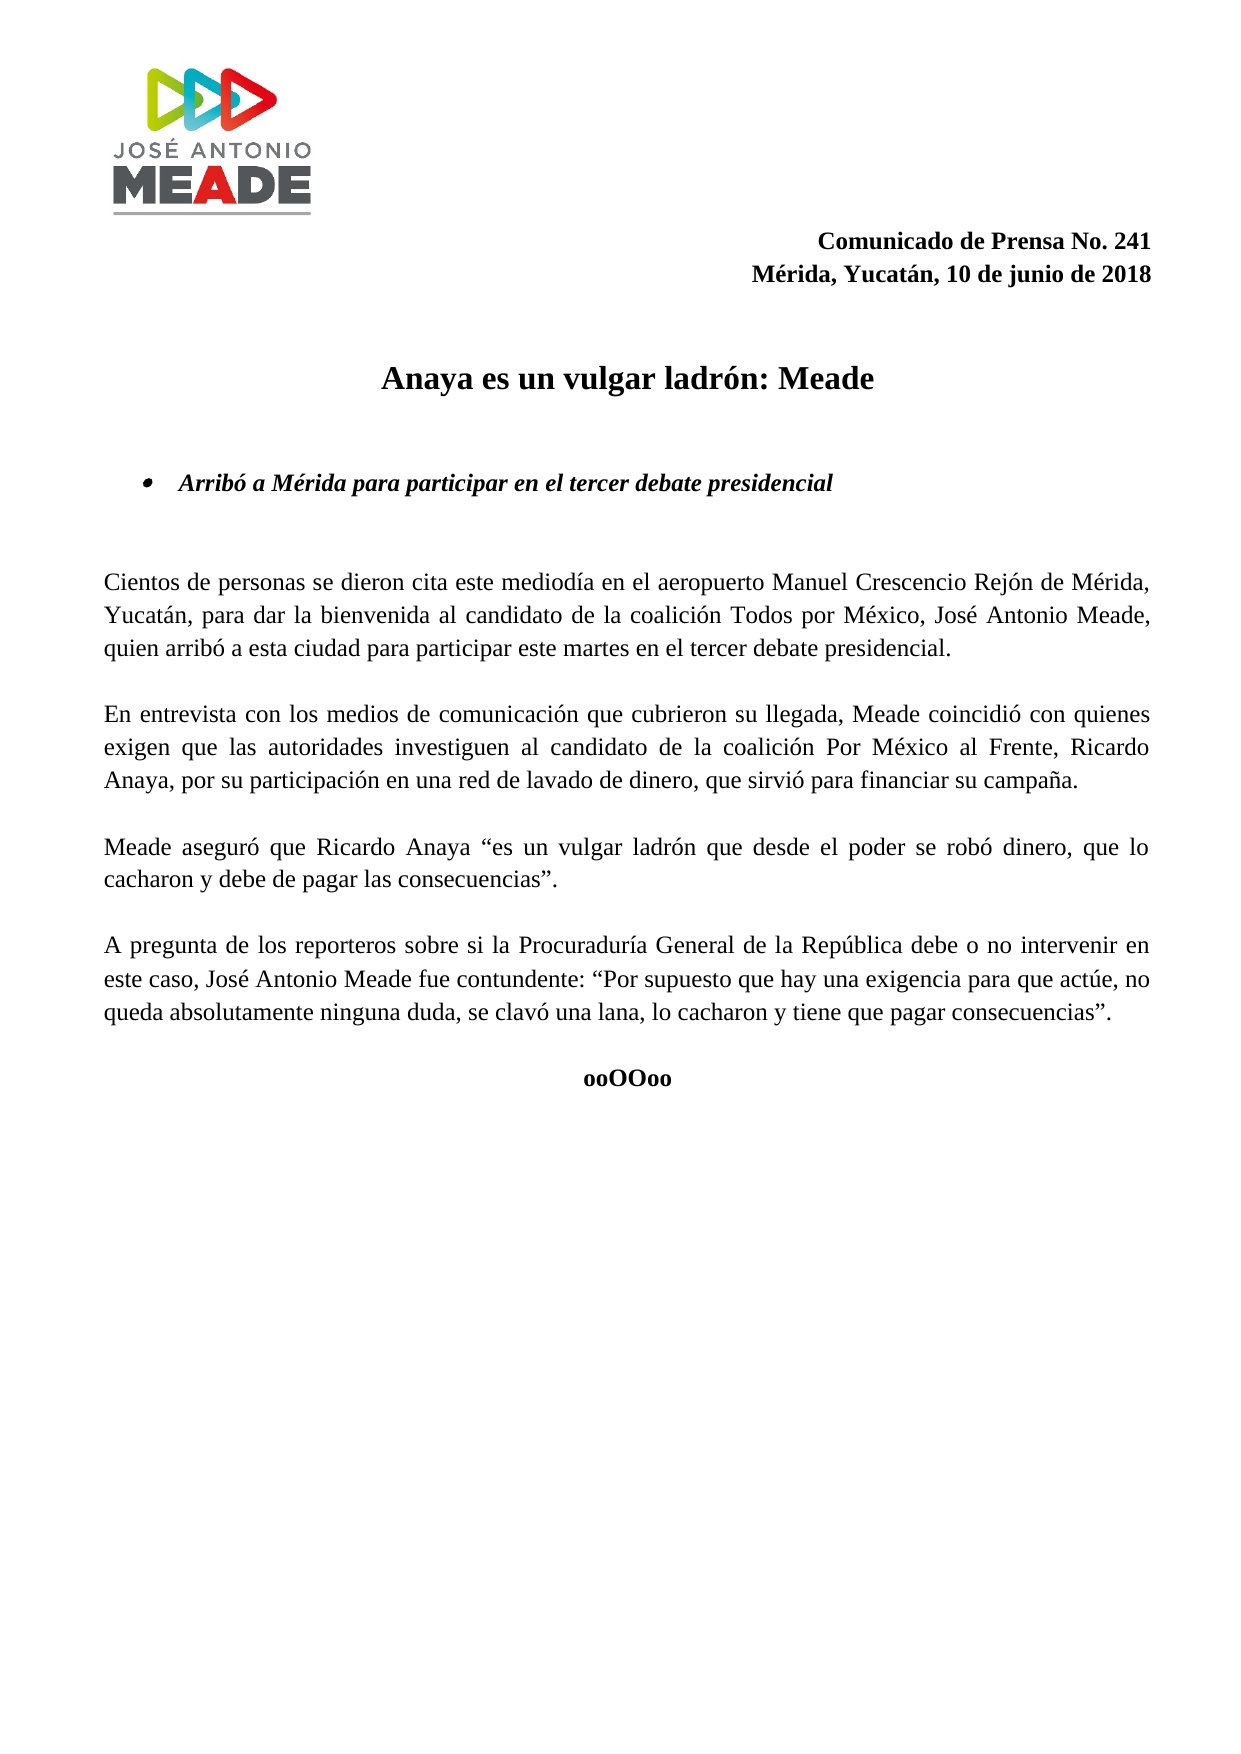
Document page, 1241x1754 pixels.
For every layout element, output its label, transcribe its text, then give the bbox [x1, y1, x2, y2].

text Comunicado de Prensa No. 241 [103, 226, 1151, 255]
list Arribó a Mérida para participar en el tercer debate presidencial [141, 468, 1151, 497]
text Cientos de personas se dieron cita este mediodía en el aeropuerto Manuel Crescencio Rejón de Mérida, Yucatán, para dar la bienvenida al candidato de la coalición Todos por México, José Antonio Meade, quien arribó a esta ciudad para participar este martes en el tercer debate presidencial. [103, 567, 1151, 662]
text Mérida, Yucatán, 10 de junio de 2018 [103, 259, 1151, 288]
text Anaya es un vulgar ladrón: Meade [103, 358, 1151, 397]
text Meade aseguró que Ricardo Anaya “es un vulgar ladrón que desde el poder se robó dinero, que lo cacharon y debe de pagar las consecuencias”. [103, 832, 1151, 893]
text En entrevista con los medios de comunicación que cubrieron su llegada, Meade coincidió con quienes exigen que las autoridades investiguen al candidato de la coalición Por México al Frente, Ricardo Anaya, por su participación en una red de lavado de dinero, que sirvió para financiar su campaña. [103, 699, 1151, 794]
text A pregunta de los reporteros sobre si la Procuraduría General de la República debe o no intervenir en este caso, José Antonio Meade fue contundente: “Por supuesto que hay una exigencia para que actúe, no queda absolutamente ninguna duda, se clavó una lana, lo cacharon y tiene que pagar consecuencias”. [103, 931, 1151, 1025]
text ooOOoo [103, 1063, 1151, 1091]
picture [103, 59, 321, 223]
